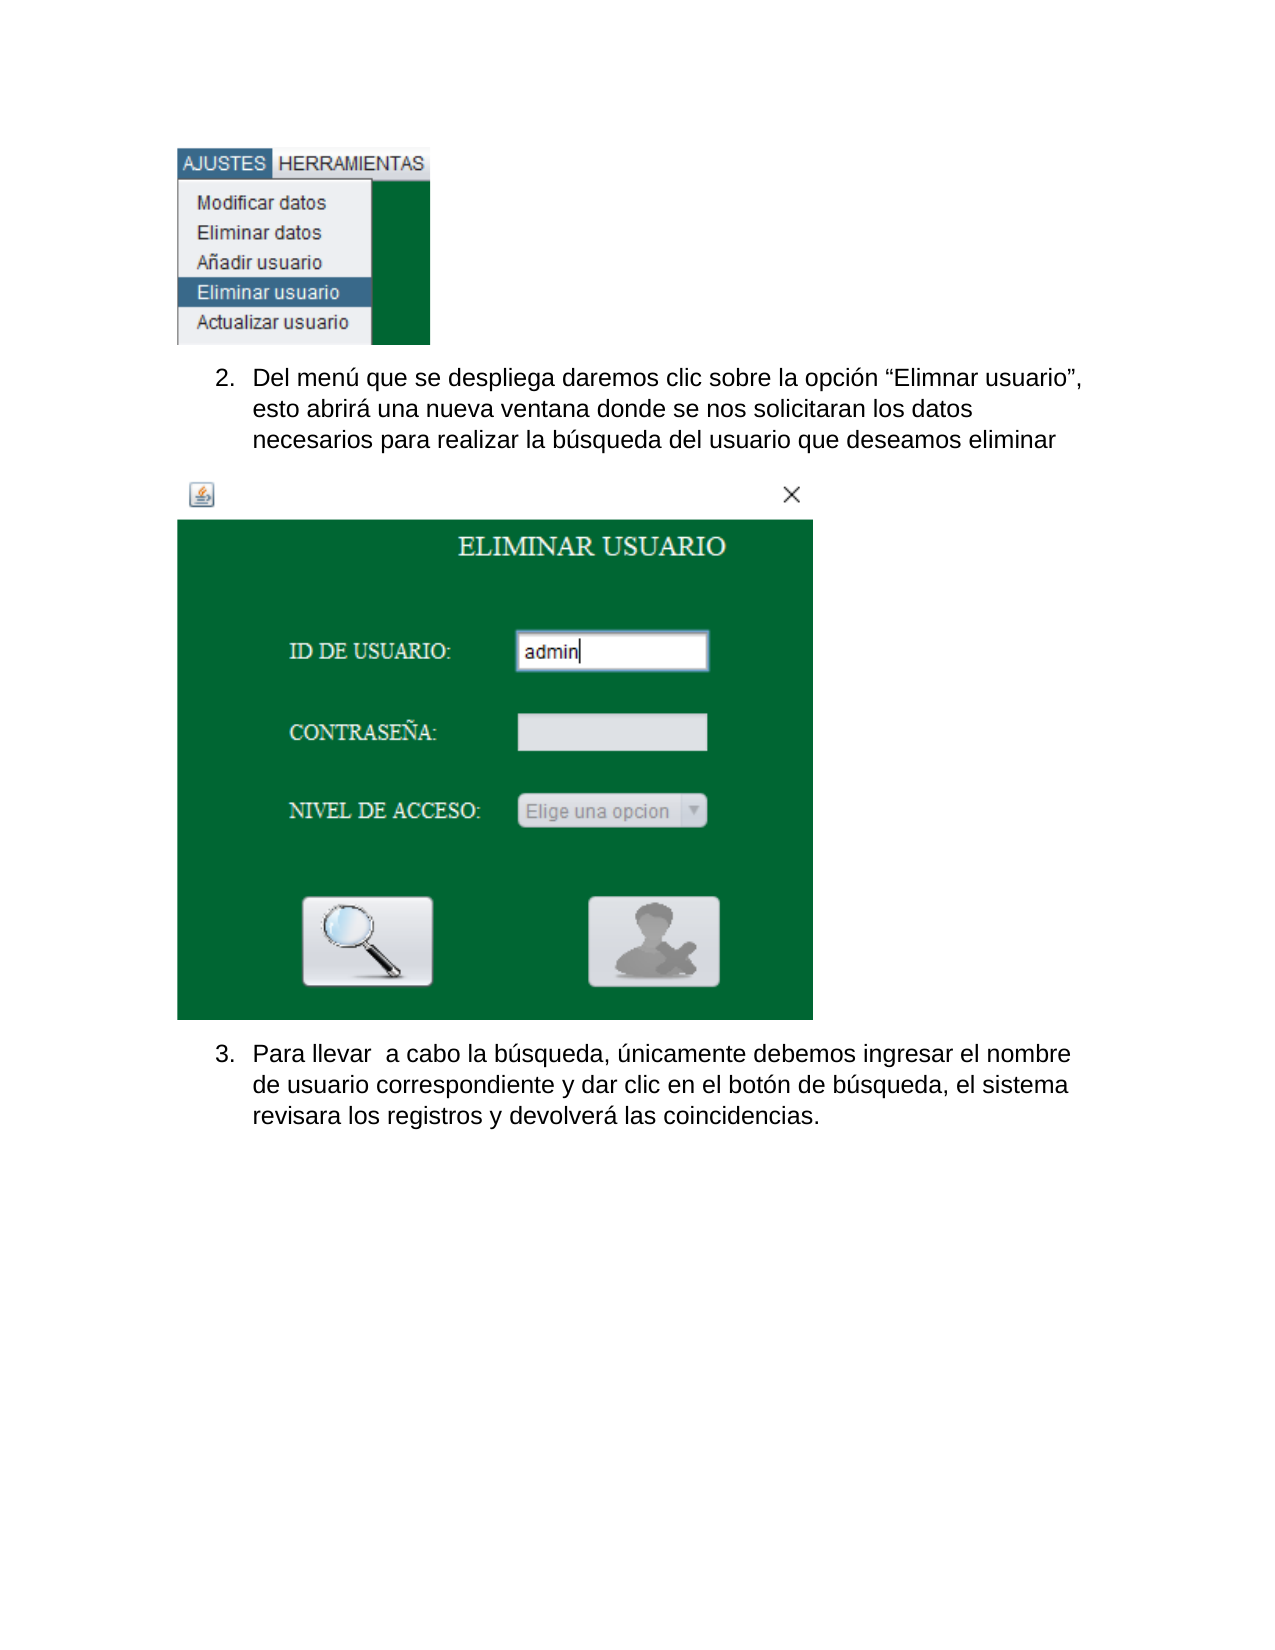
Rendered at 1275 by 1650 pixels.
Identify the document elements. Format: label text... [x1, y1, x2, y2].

list Del menú que se despliega daremos clic sobre la opción “Elimnar usuario”, esto abrirá una nueva ventana donde se nos solicitaran los datos necesarios para realizar la búsqueda del usuario que deseamos eliminar [215, 363, 1098, 454]
picture [177, 147, 431, 345]
picture [177, 473, 813, 1020]
list Para llevar a cabo la búsqueda, únicamente debemos ingresar el nombre de usuario correspondiente y dar clic en el botón de búsqueda, el sistema revisara los registros y devolverá las coincidencias. [215, 1039, 1098, 1129]
